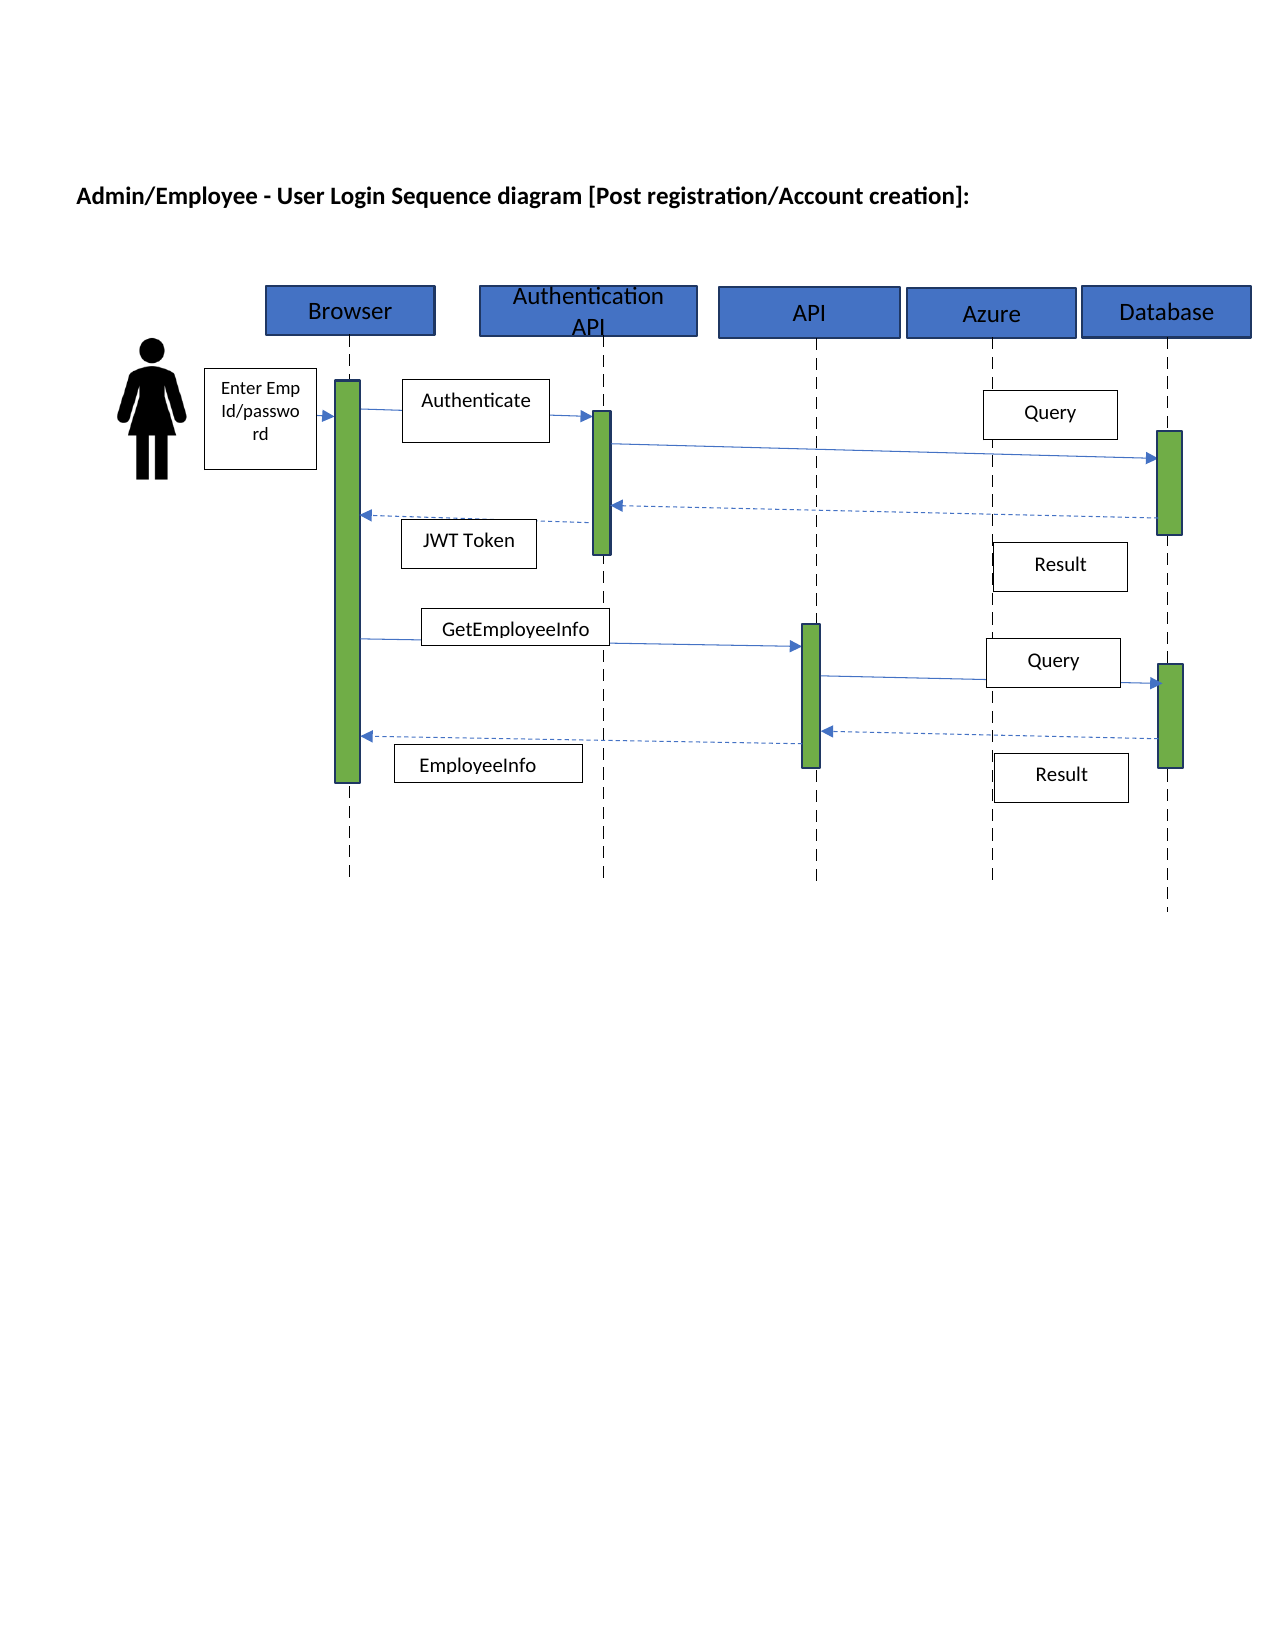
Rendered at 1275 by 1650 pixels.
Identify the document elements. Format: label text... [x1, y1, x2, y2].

text Admin/Employee - User Login Sequence diagram [Post registration/Account creation]: [76, 181, 1125, 211]
picture [76, 333, 227, 484]
